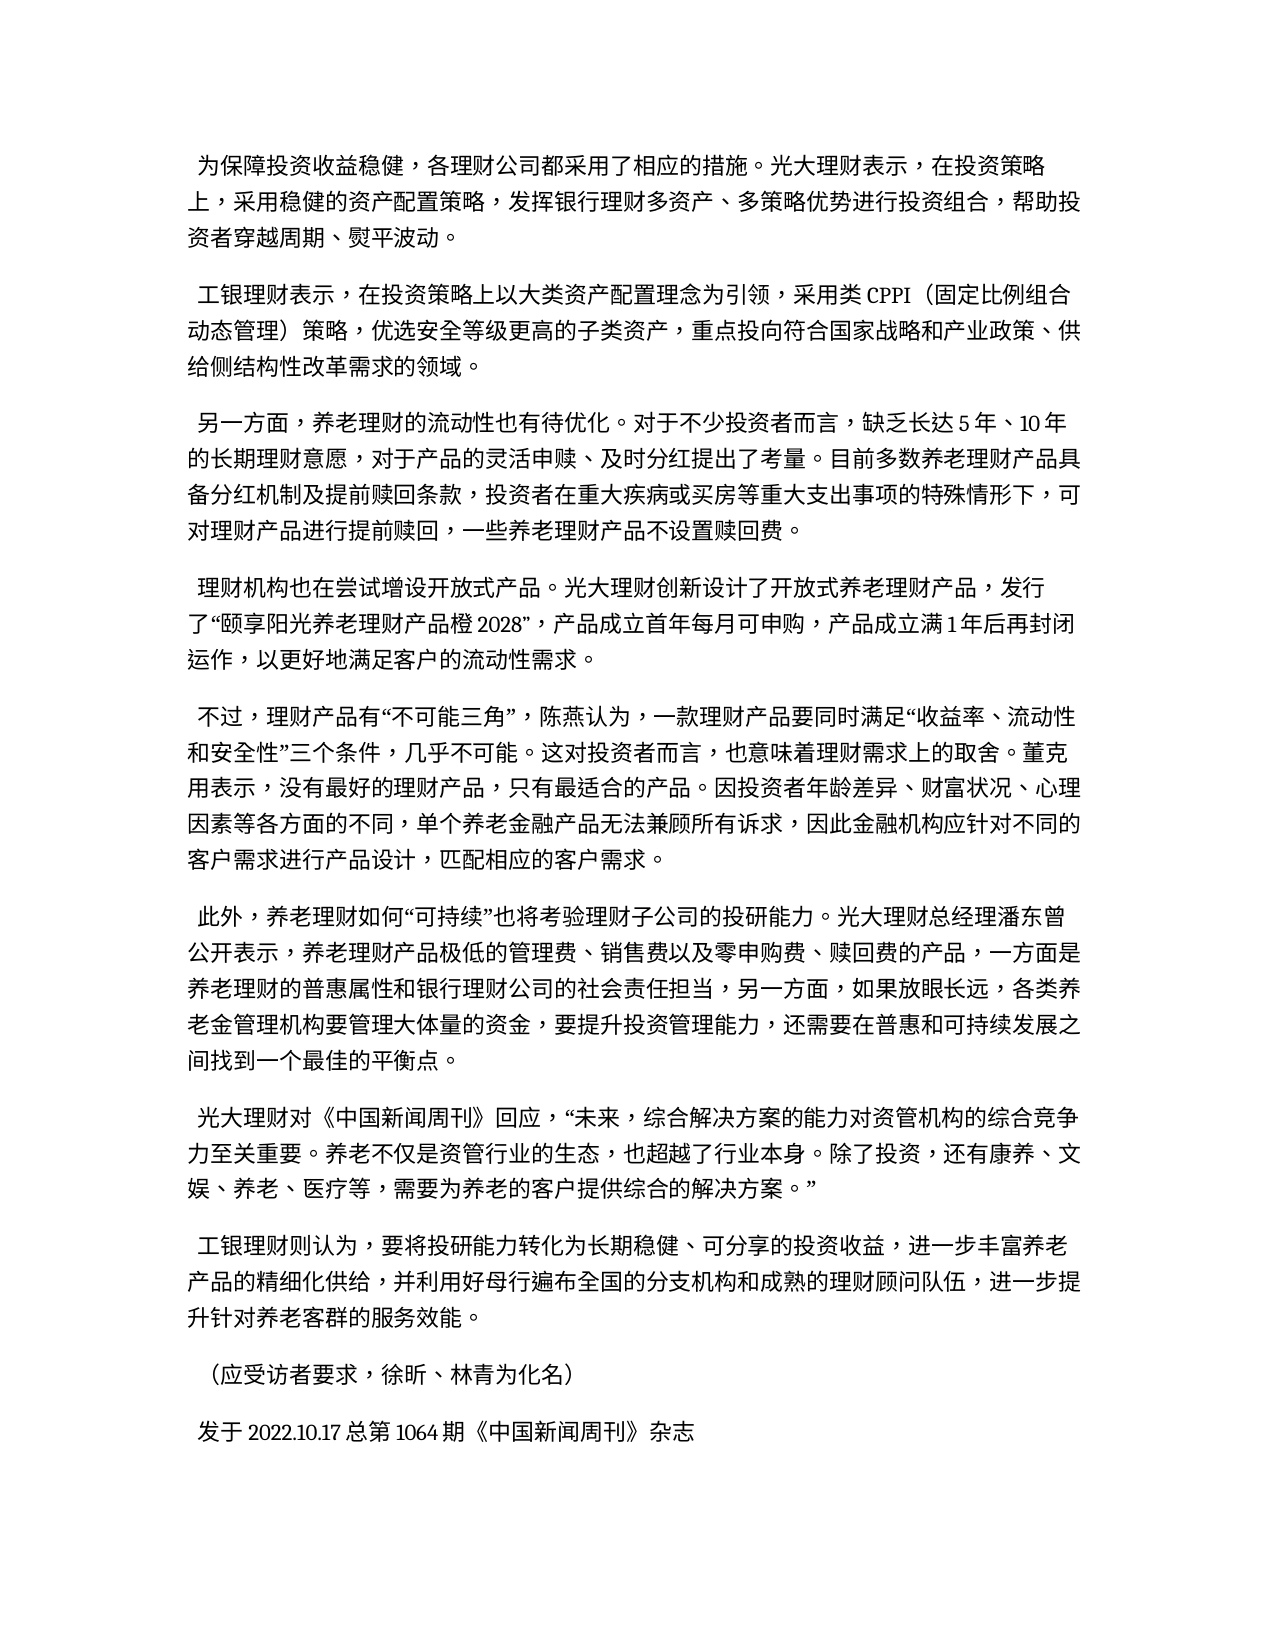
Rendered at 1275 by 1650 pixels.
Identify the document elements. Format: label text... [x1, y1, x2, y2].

text 光大理财对《中国新闻周刊》回应，“未来，综合解决方案的能力对资管机构的综合竞争力至关重要。养老不仅是资管行业的生态，也超越了行业本身。除了投资，还有康养、文娱、养老、医疗等，需要为养老的客户提供综合的解决方案。” [187, 1102, 1087, 1205]
text 发于2022.10.17总第1064期《中国新闻周刊》杂志 [187, 1416, 1087, 1447]
text 不过，理财产品有“不可能三角”，陈燕认为，一款理财产品要同时满足“收益率、流动性和安全性”三个条件，几乎不可能。这对投资者而言，也意味着理财需求上的取舍。董克用表示，没有最好的理财产品，只有最适合的产品。因投资者年龄差异、财富状况、心理因素等各方面的不同，单个养老金融产品无法兼顾所有诉求，因此金融机构应针对不同的客户需求进行产品设计，匹配相应的客户需求。 [187, 701, 1087, 876]
text （应受访者要求，徐昕、林青为化名） [187, 1359, 1087, 1390]
text 工银理财则认为，要将投研能力转化为长期稳健、可分享的投资收益，进一步丰富养老产品的精细化供给，并利用好母行遍布全国的分支机构和成熟的理财顾问队伍，进一步提升针对养老客群的服务效能。 [187, 1230, 1087, 1333]
text 为保障投资收益稳健，各理财公司都采用了相应的措施。光大理财表示，在投资策略上，采用稳健的资产配置策略，发挥银行理财多资产、多策略优势进行投资组合，帮助投资者穿越周期、熨平波动。 [187, 150, 1087, 253]
text 此外，养老理财如何“可持续”也将考验理财子公司的投研能力。光大理财总经理潘东曾公开表示，养老理财产品极低的管理费、销售费以及零申购费、赎回费的产品，一方面是养老理财的普惠属性和银行理财公司的社会责任担当，另一方面，如果放眼长远，各类养老金管理机构要管理大体量的资金，要提升投资管理能力，还需要在普惠和可持续发展之间找到一个最佳的平衡点。 [187, 901, 1087, 1076]
text 工银理财表示，在投资策略上以大类资产配置理念为引领，采用类CPPI（固定比例组合动态管理）策略，优选安全等级更高的子类资产，重点投向符合国家战略和产业政策、供给侧结构性改革需求的领域。 [187, 279, 1087, 382]
text 另一方面，养老理财的流动性也有待优化。对于不少投资者而言，缺乏长达5年、10年的长期理财意愿，对于产品的灵活申赎、及时分红提出了考量。目前多数养老理财产品具备分红机制及提前赎回条款，投资者在重大疾病或买房等重大支出事项的特殊情形下，可对理财产品进行提前赎回，一些养老理财产品不设置赎回费。 [187, 407, 1087, 546]
text 理财机构也在尝试增设开放式产品。光大理财创新设计了开放式养老理财产品，发行了“颐享阳光养老理财产品橙2028”，产品成立首年每月可申购，产品成立满1年后再封闭运作，以更好地满足客户的流动性需求。 [187, 572, 1087, 675]
